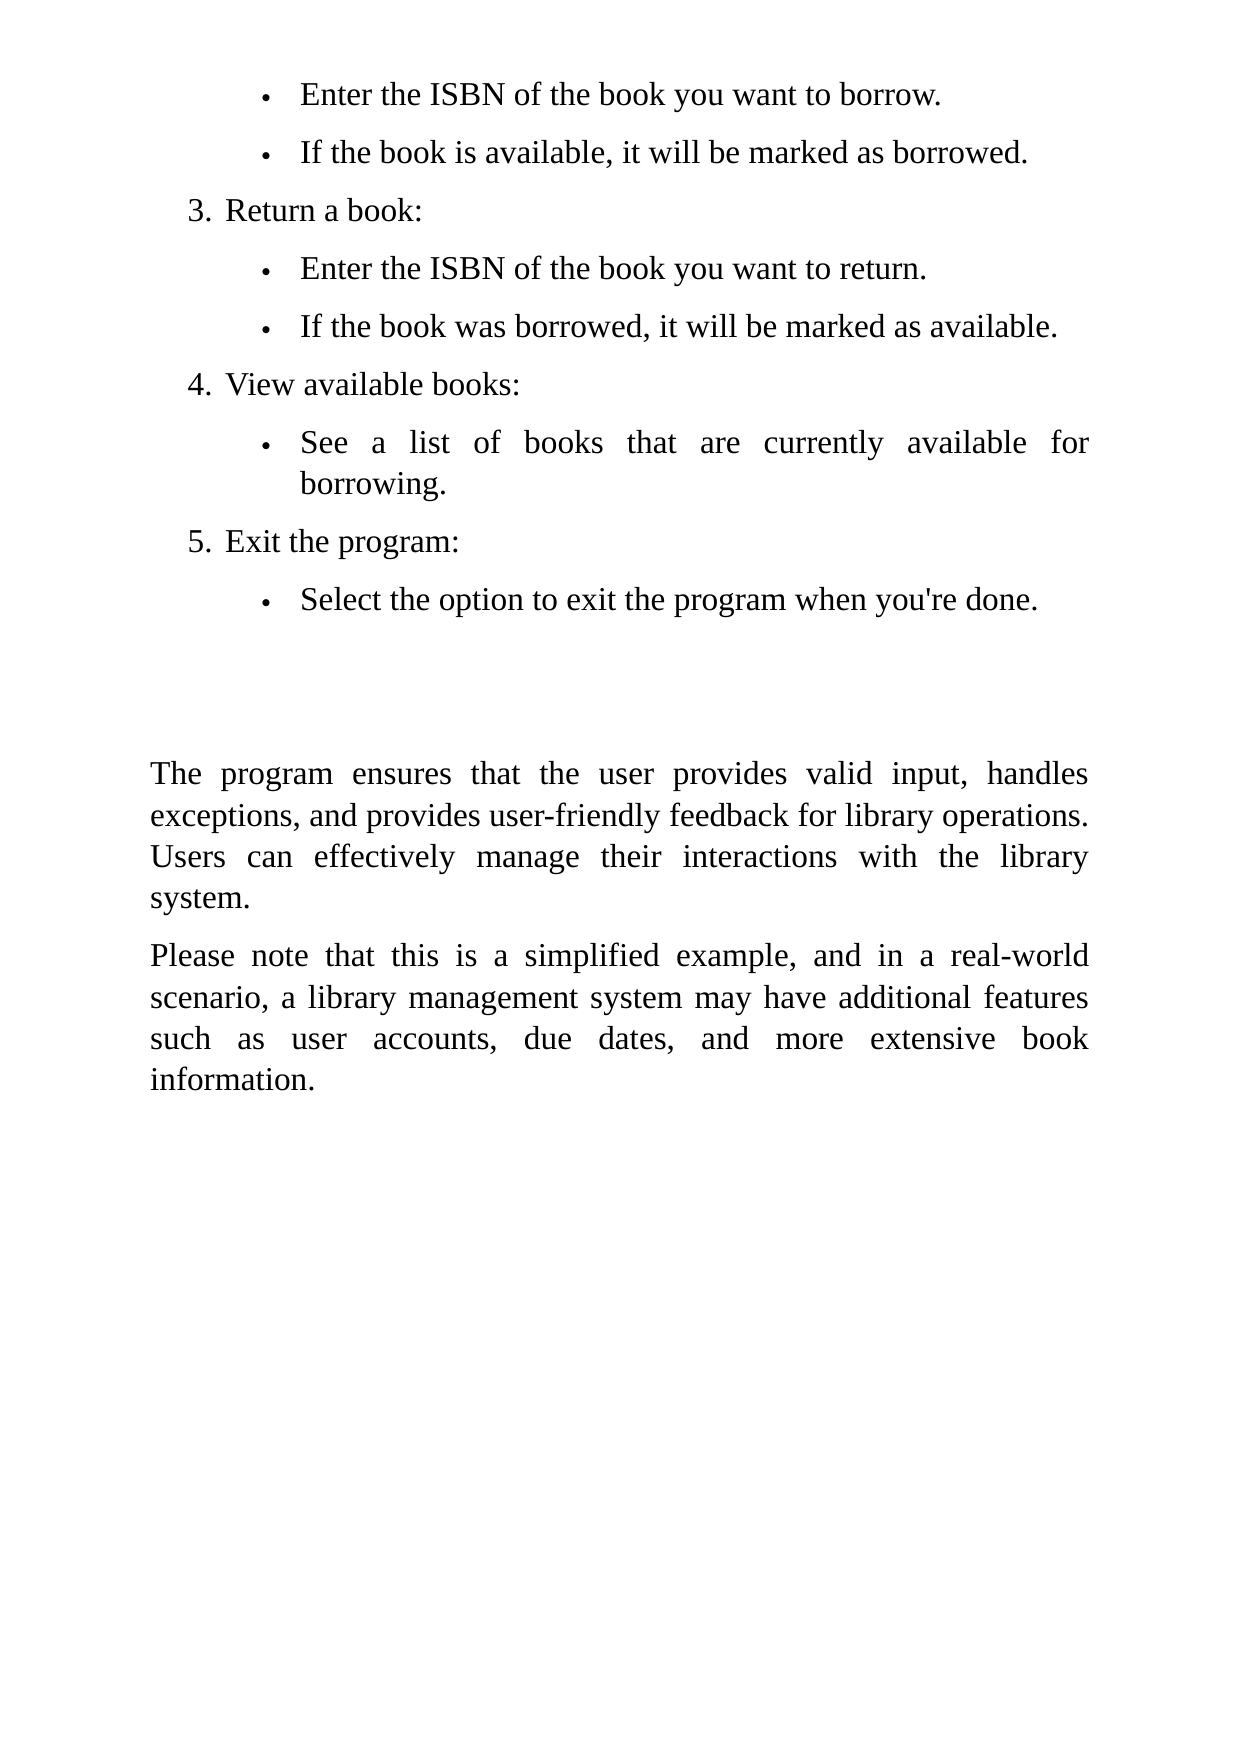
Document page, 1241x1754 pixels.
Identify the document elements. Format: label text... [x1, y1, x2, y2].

list Return a book: [187, 190, 1090, 228]
list Select the option to exit the program when you're done. [262, 579, 1090, 618]
list Enter the ISBN of the book you want to borrow. [262, 74, 1090, 112]
list If the book is available, it will be marked as borrowed. [262, 132, 1090, 170]
list Exit the program: [187, 521, 1090, 560]
list View available books: [187, 364, 1090, 402]
list If the book was borrowed, it will be marked as available. [262, 306, 1090, 344]
list Enter the ISBN of the book you want to return. [262, 248, 1090, 286]
list See a list of books that are currently available for borrowing. [262, 422, 1090, 502]
text The program ensures that the user provides valid input, handles exceptions, and provides user-friendly feedback for library operations. Users can effectively manage their interactions with the library system. [150, 753, 1090, 916]
text Please note that this is a simplified example, and in a real-world scenario, a library management system may have additional features such as user accounts, due dates, and more extensive book information. [150, 936, 1090, 1098]
